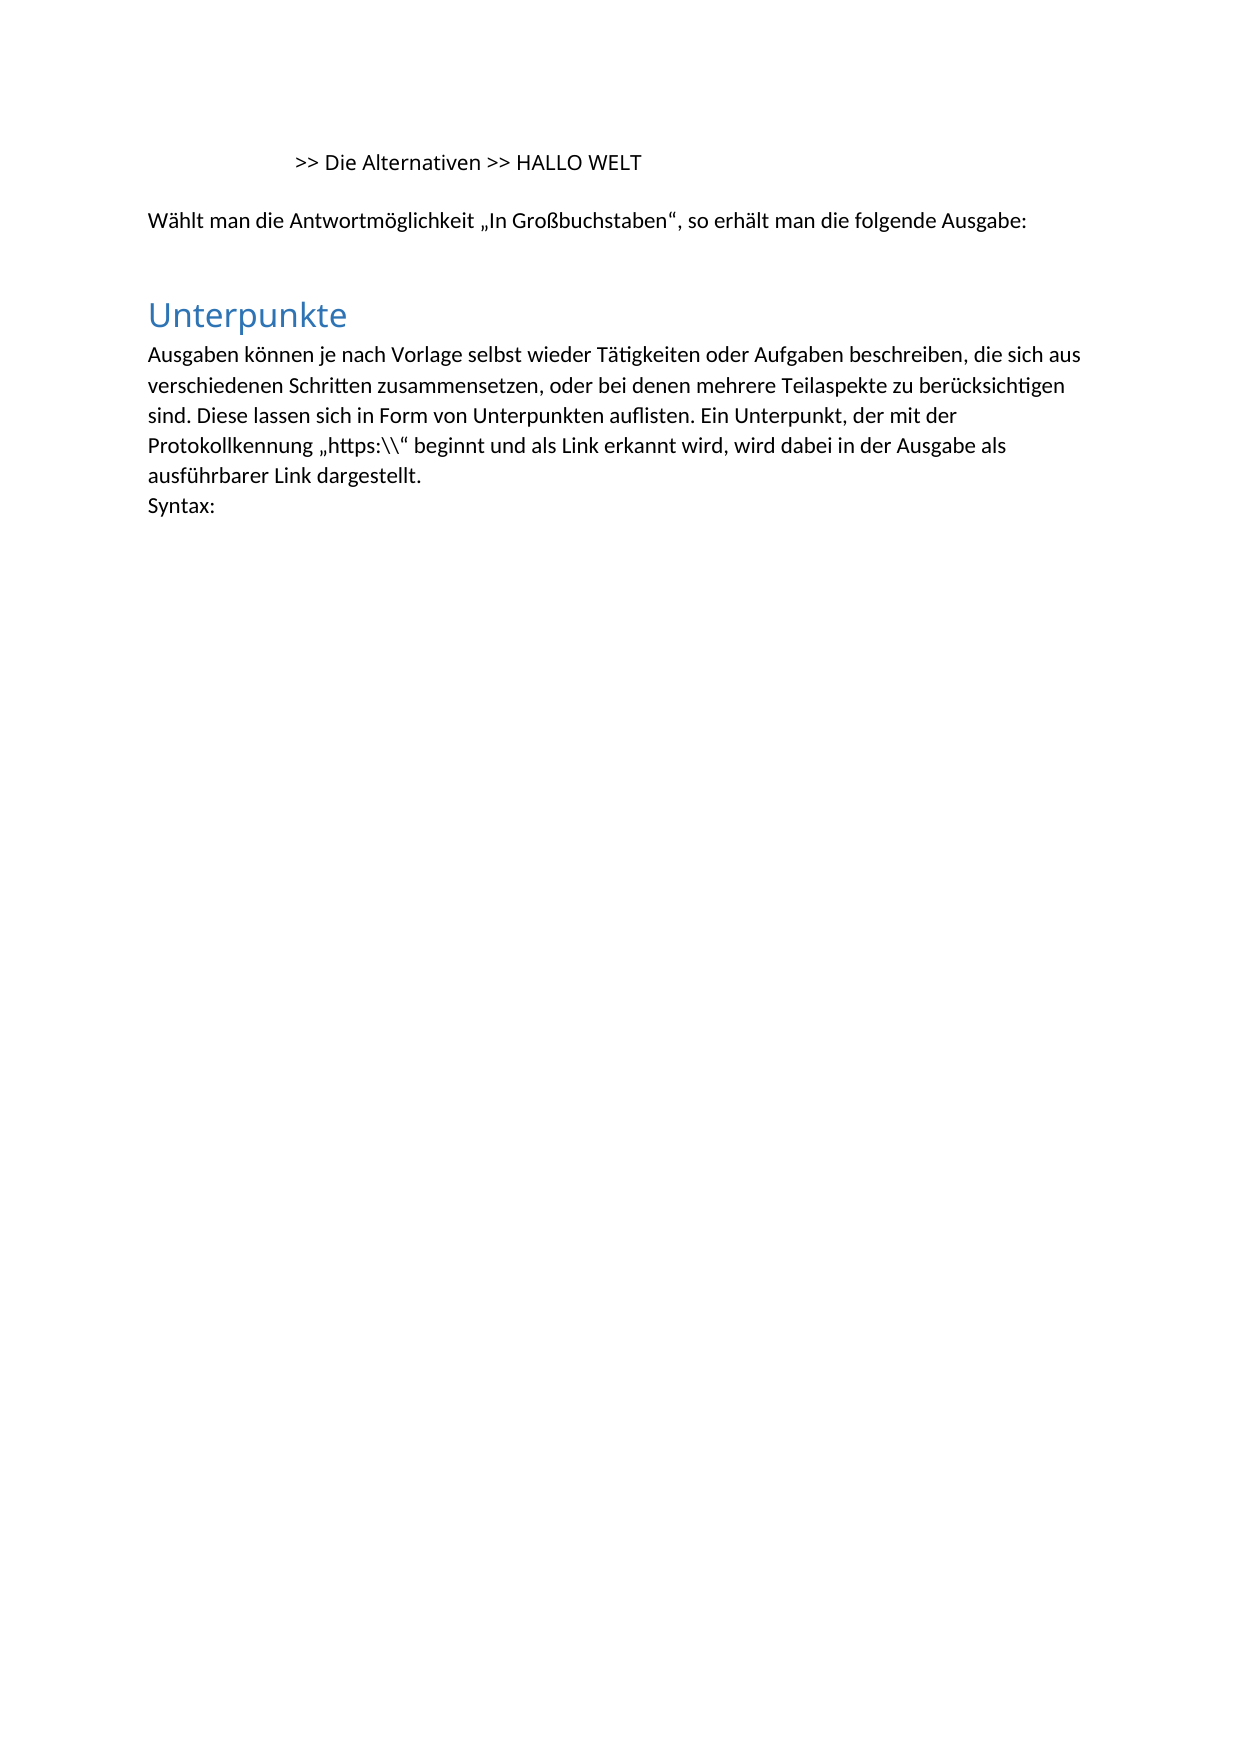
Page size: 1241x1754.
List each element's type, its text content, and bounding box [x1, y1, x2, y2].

text Syntax: [148, 492, 1093, 520]
text Wählt man die Antwortmöglichkeit „In Großbuchstaben“, so erhält man die folgende Ausgabe: [148, 206, 1093, 234]
subtitle Unterpunkte [148, 292, 1093, 337]
text >> Die Alternativen >> HALLO WELT [177, 148, 1093, 176]
text Ausgaben können je nach Vorlage selbst wieder Tätigkeiten oder Aufgaben beschreiben, die sich aus verschiedenen Schritten zusammensetzen, oder bei denen mehrere Teilaspekte zu berücksichtigen sind. Diese lassen sich in Form von Unterpunkten auflisten. Ein Unterpunkt, der mit der Protokollkennung „https:\\“ beginnt und als Link erkannt wird, wird dabei in der Ausgabe als ausführbarer Link dargestellt. [148, 341, 1093, 489]
